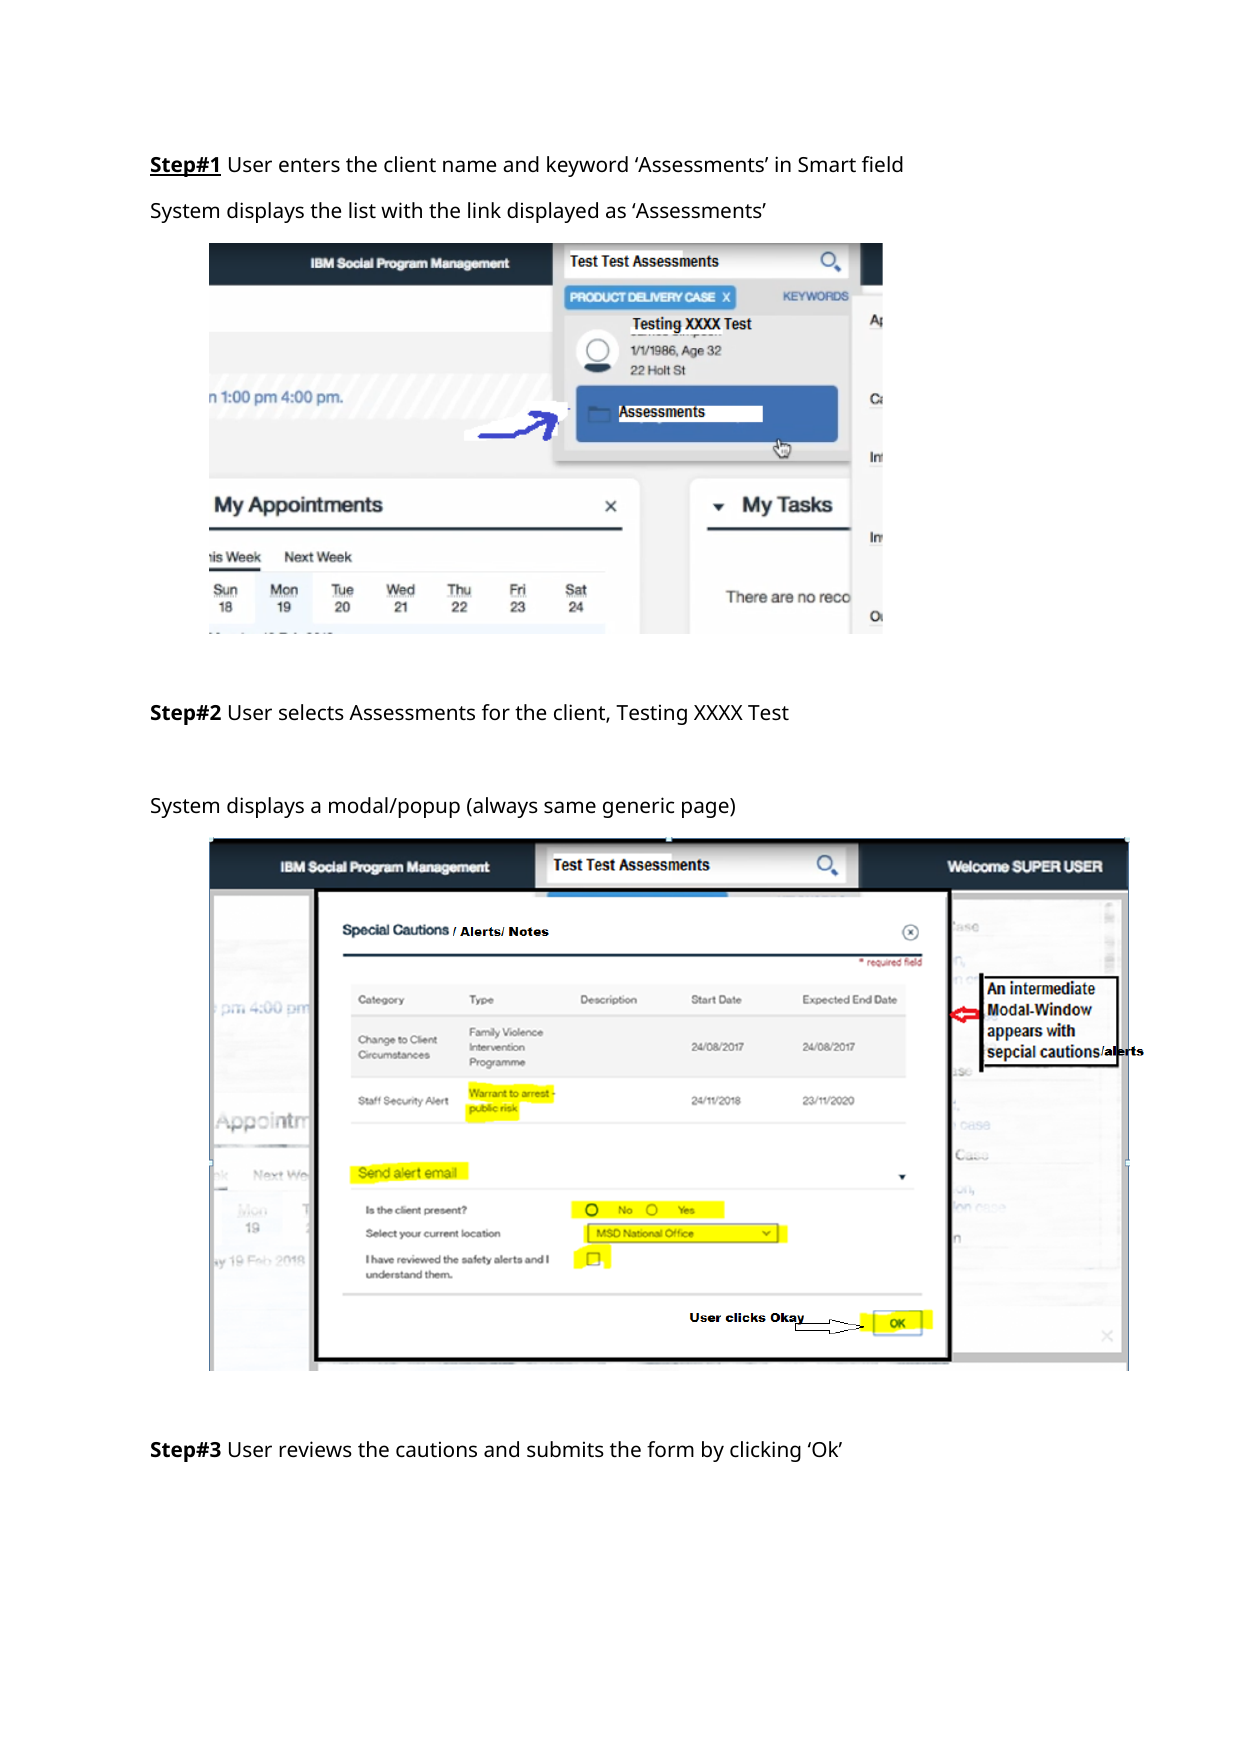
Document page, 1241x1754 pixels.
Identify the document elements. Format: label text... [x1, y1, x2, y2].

text Step#1 User enters the client name and keyword ‘Assessments’ in Smart field [150, 150, 1090, 178]
text System displays the list with the link displayed as ‘Assessments’ [150, 197, 1090, 225]
text Step#2 User selects Assessments for the client, Testing XXXX Test [150, 698, 1090, 726]
picture [209, 243, 883, 634]
picture [209, 837, 1149, 1371]
text System displays a modal/popup (always same generic page) [150, 791, 1090, 819]
text Step#3 User reviews the cautions and submits the form by clicking ‘Ok’ [150, 1435, 1090, 1463]
